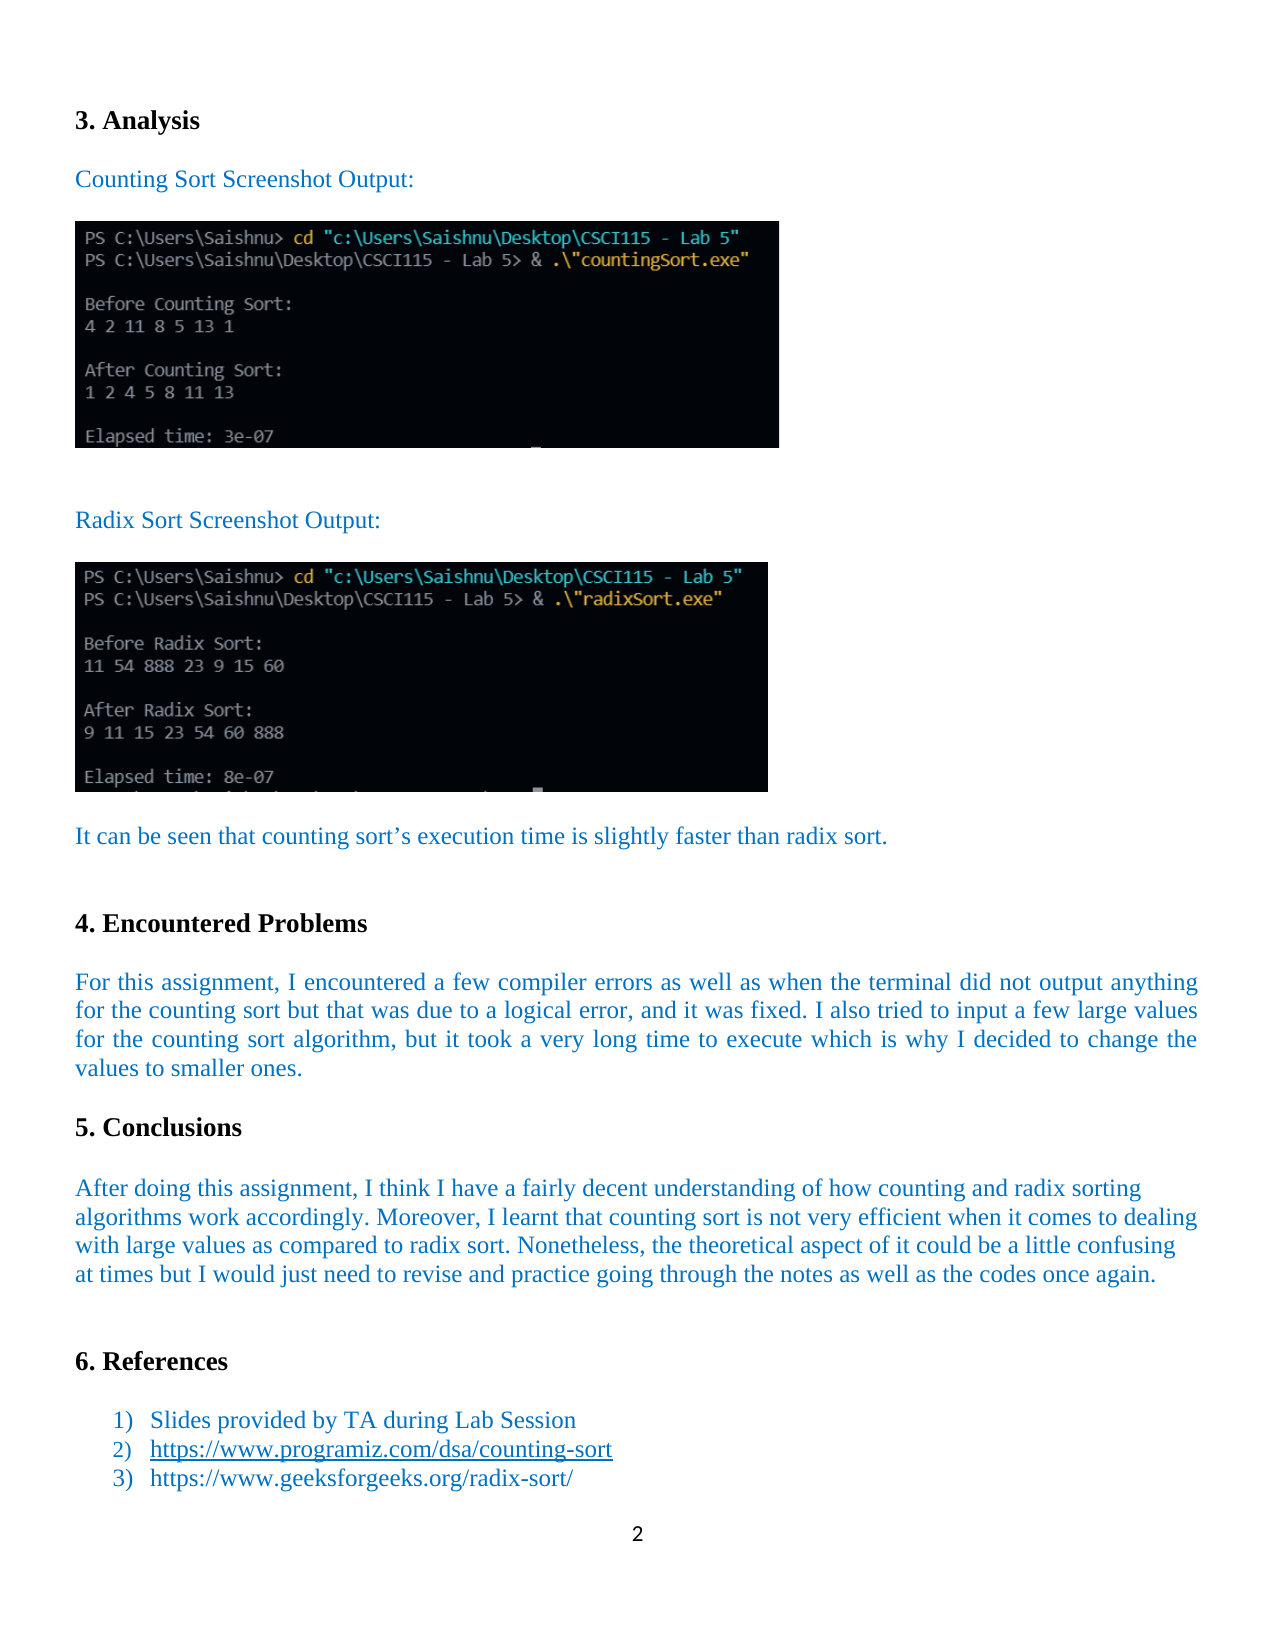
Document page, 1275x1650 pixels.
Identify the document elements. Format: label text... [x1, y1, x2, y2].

text 6. References [75, 1345, 1200, 1377]
list Slides provided by TA during Lab Session [112, 1405, 1200, 1434]
text 5. Conclusions [75, 1111, 1200, 1142]
text 3. Analysis [75, 104, 1200, 135]
picture [75, 562, 768, 792]
list https://www.geeksforgeeks.org/radix-sort/ [112, 1463, 1200, 1492]
text For this assignment, I encountered a few compiler errors as well as when the terminal did not output anything for the counting sort but that was due to a logical error, and it was fixed. I also tried to input a few large values for the counting sort algorithm, but it took a very long time to execute which is why I decided to change the values to smaller ones. [75, 967, 1200, 1082]
picture [75, 221, 780, 448]
text 4. Encountered Problems [75, 907, 1200, 938]
text After doing this assignment, I think I have a fairly decent understanding of how counting and radix sorting algorithms work accordingly. Moreover, I learnt that counting sort is not very efficient when it comes to dealing with large values as compared to radix sort. Nonetheless, the theoretical aspect of it could be a little confusing at times but I would just need to revise and practice going through the notes as well as the codes once again. [75, 1173, 1200, 1288]
text Counting Sort Screenshot Output: [75, 164, 1200, 192]
list https://www.programiz.com/dsa/counting-sort [112, 1434, 1200, 1463]
text Radix Sort Screenshot Output: [75, 505, 1200, 534]
text It can be seen that counting sort’s execution time is slightly faster than radix sort. [75, 821, 1200, 849]
